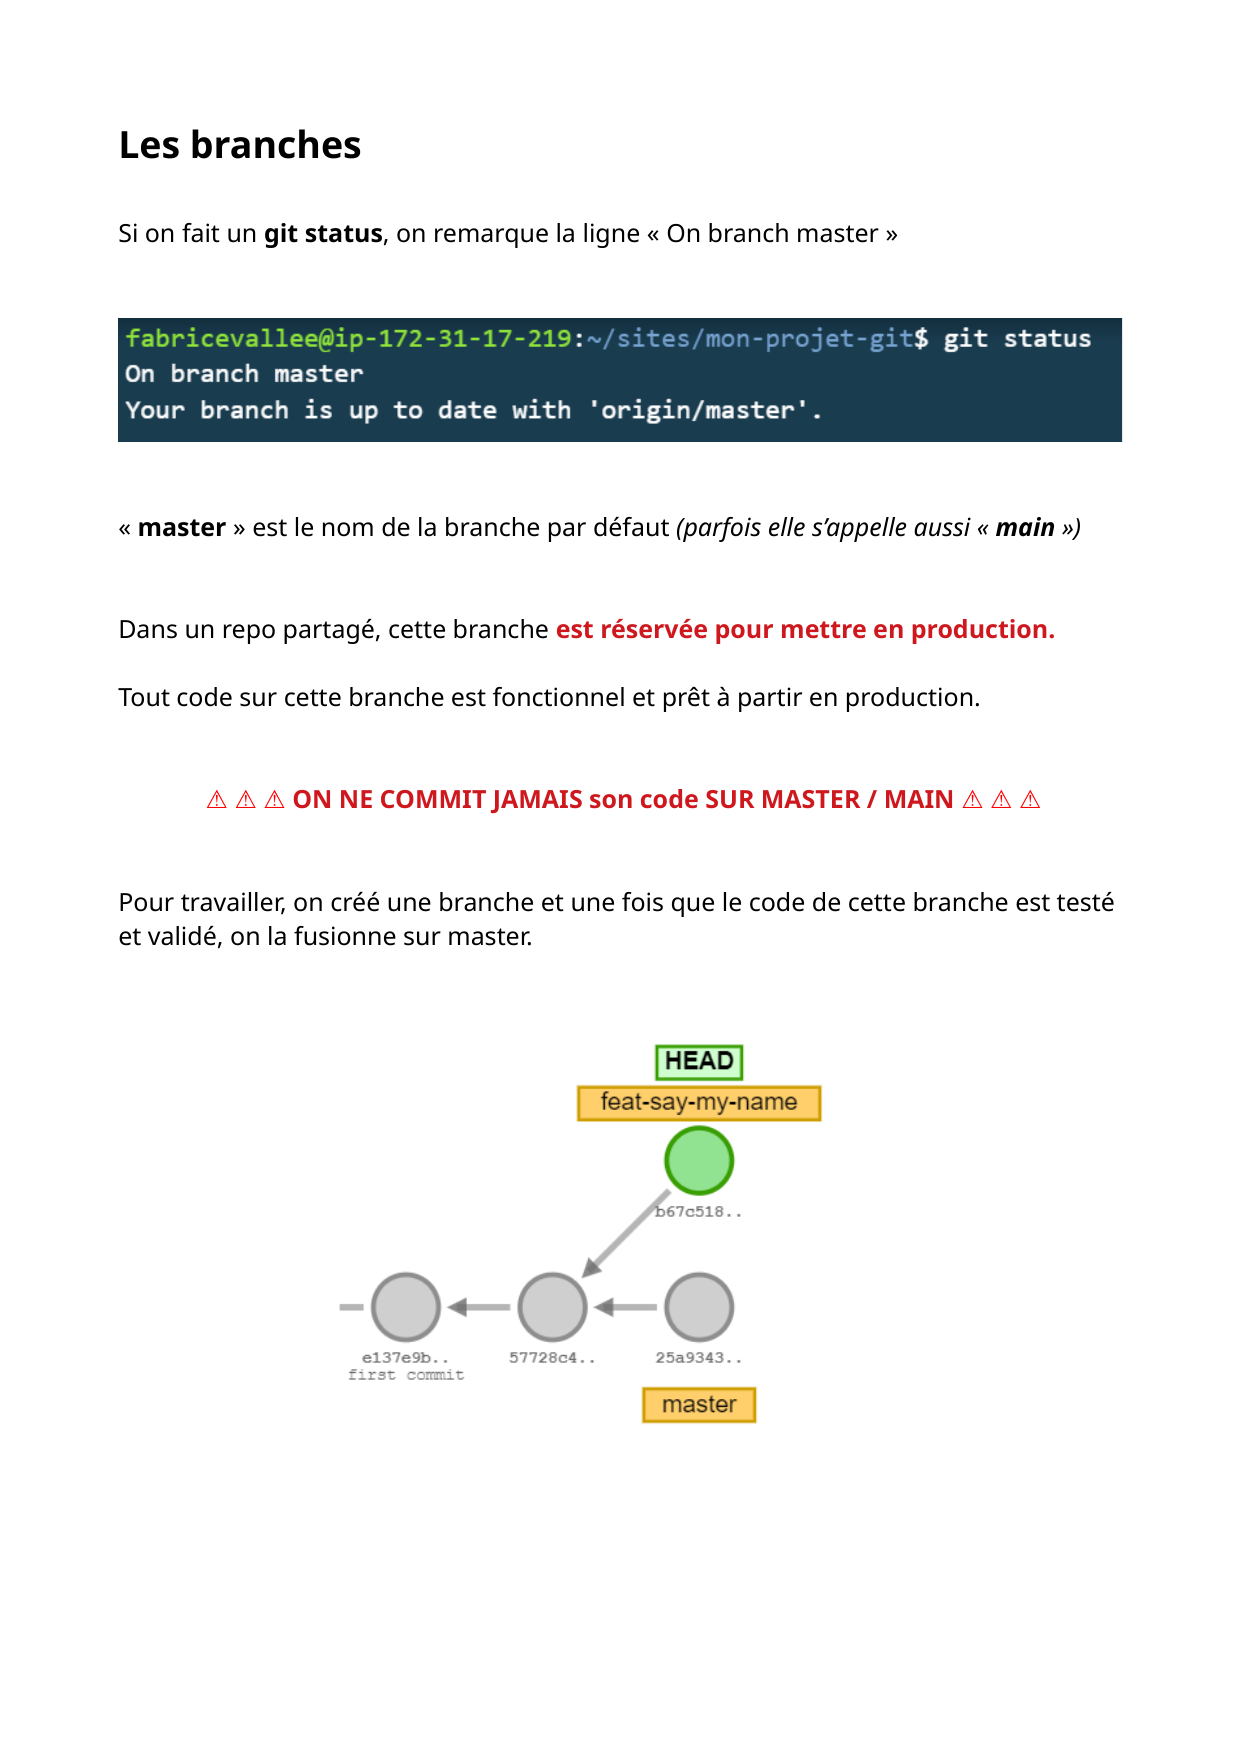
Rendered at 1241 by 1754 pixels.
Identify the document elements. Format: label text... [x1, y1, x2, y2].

text Tout code sur cette branche est fonctionnel et prêt à partir en production. [118, 680, 1122, 714]
text Dans un repo partagé, cette branche est réservée pour mettre en production. [118, 612, 1122, 646]
subtitle Les branches [118, 118, 1122, 169]
picture [118, 318, 1123, 442]
text ⚠️ ⚠️ ⚠️ ON NE COMMIT JAMAIS son code SUR MASTER / MAIN ⚠️ ⚠️ ⚠️ [118, 782, 1122, 816]
text « master » est le nom de la branche par défaut (parfois elle s’appelle aussi « main ») [118, 510, 1122, 544]
text Pour travailler, on créé une branche et une fois que le code de cette branche est testé et validé, on la fusionne sur master. [118, 884, 1122, 952]
picture [339, 986, 901, 1505]
text Si on fait un git status, on remarque la ligne « On branch master » [118, 216, 1122, 250]
